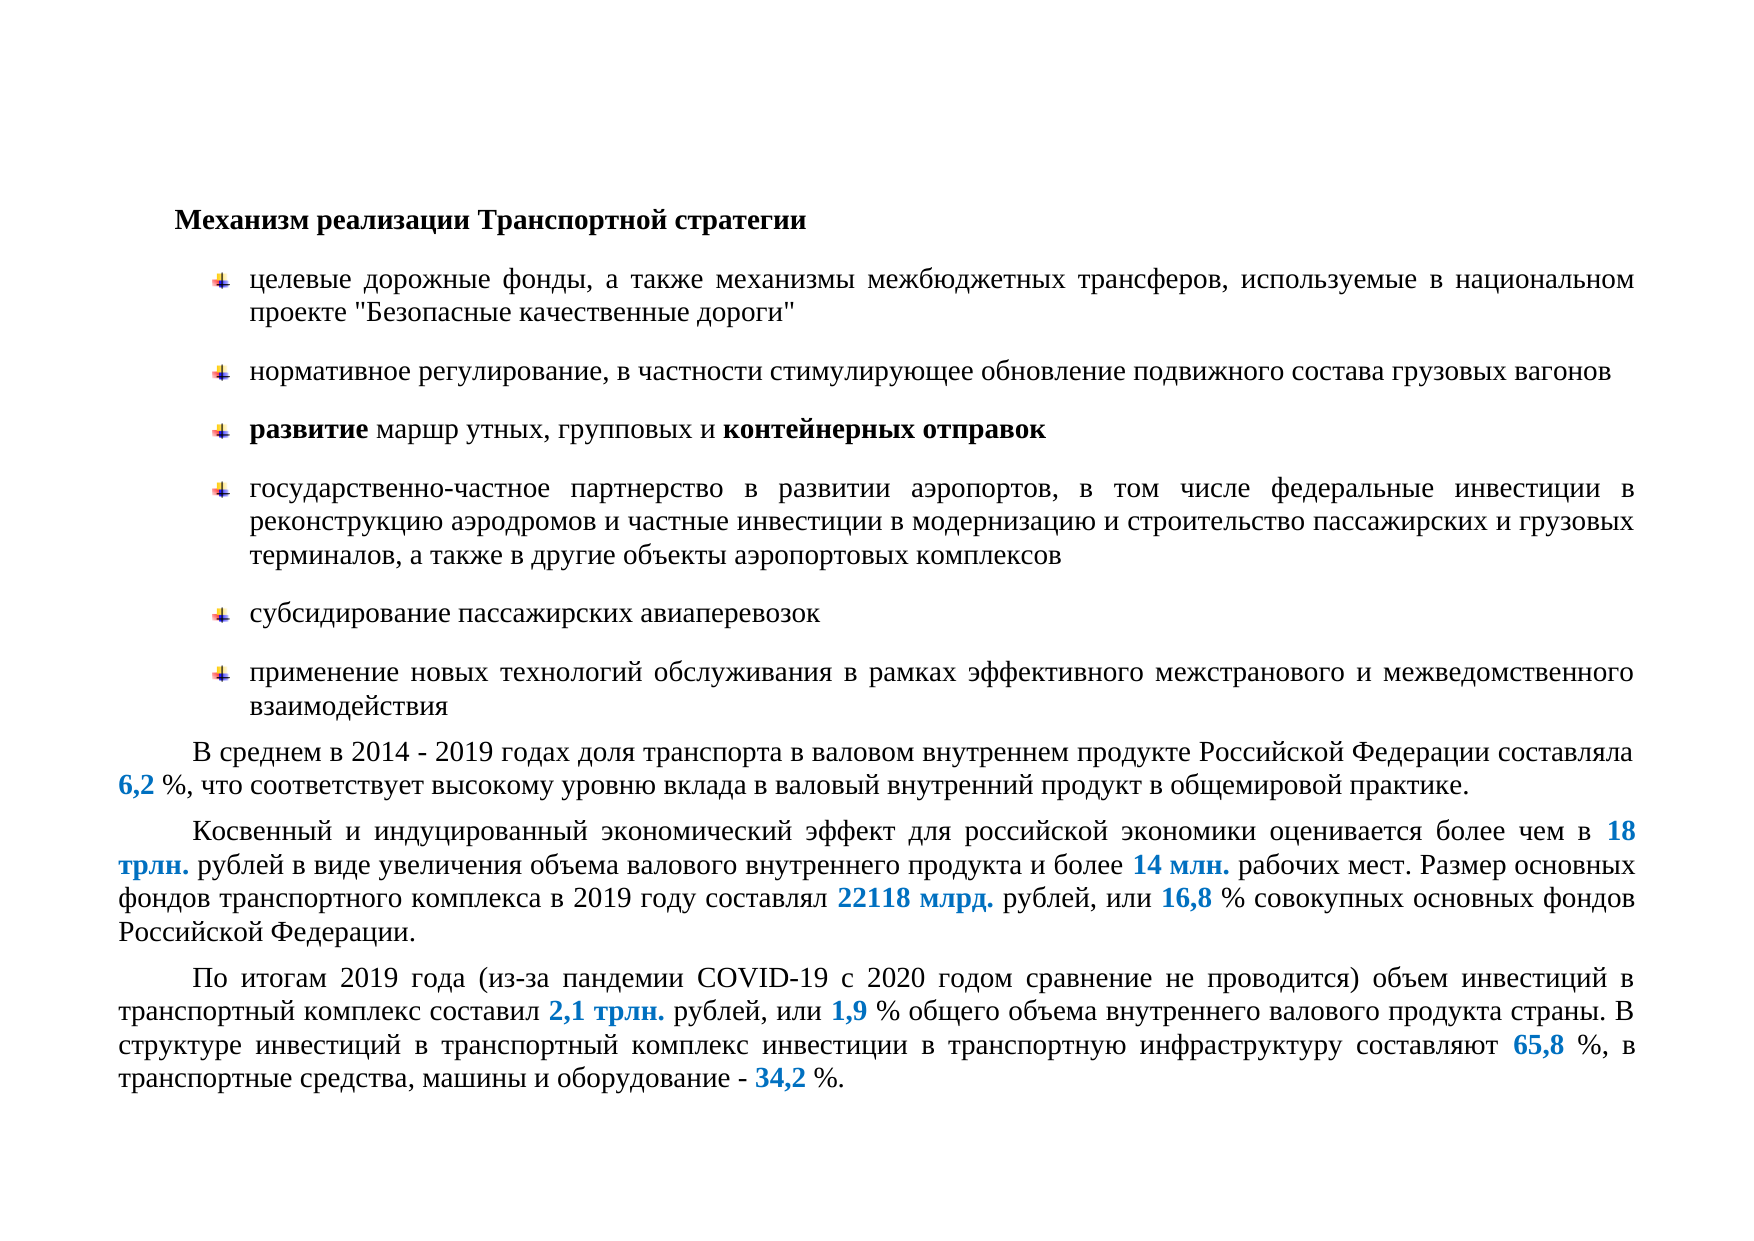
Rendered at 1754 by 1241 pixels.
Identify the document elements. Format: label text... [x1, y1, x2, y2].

picture [212, 664, 230, 682]
picture [212, 606, 230, 623]
text Механизм реализации Транспортной стратегии [118, 202, 1636, 236]
list субсидирование пассажирских авиаперевозок [212, 596, 1636, 629]
list развитие маршр утных, групповых и контейнерных отправок [212, 411, 1636, 445]
list нормативное регулирование, в частности стимулирующее обновление подвижного состава грузовых вагонов [212, 353, 1636, 386]
list государственно-частное партнерство в развитии аэропортов, в том числе федеральные инвестиции в реконструкцию аэродромов и частные инвестиции в модернизацию и строительство пассажирских и грузовых терминалов, а также в другие объекты аэропортовых комплексов [212, 470, 1636, 571]
picture [212, 422, 230, 439]
text Косвенный и индуцированный экономический эффект для российской экономики оценивается более чем в 18 трлн. рублей в виде увеличения объема валового внутреннего продукта и более 14 млн. рабочих мест. Размер основных фондов транспортного комплекса в 2019 году составлял 22118 млрд. рублей, или 16,8 % совокупных основных фондов Российской Федерации. [118, 813, 1636, 947]
list целевые дорожные фонды, а также механизмы межбюджетных трансферов, используемые в национальном проекте "Безопасные качественные дороги" [212, 261, 1636, 328]
text В среднем в 2014 - 2019 годах доля транспорта в валовом внутреннем продукте Российской Федерации составляла 6,2 %, что соответствует высокому уровню вклада в валовый внутренний продукт в общемировой практике. [118, 734, 1636, 801]
list применение новых технологий обслуживания в рамках эффективного межстранового и межведомственного взаимодействия [212, 654, 1636, 721]
picture [212, 363, 230, 381]
picture [212, 480, 230, 498]
text По итогам 2019 года (из-за пандемии COVID-19 с 2020 годом сравнение не проводится) объем инвестиций в транспортный комплекс составил 2,1 трлн. рублей, или 1,9 % общего объема внутреннего валового продукта страны. В структуре инвестиций в транспортный комплекс инвестиции в транспортную инфраструктуру составляют 65,8 %, в транспортные средства, машины и оборудование - 34,2 %. [118, 960, 1636, 1094]
picture [212, 271, 230, 289]
